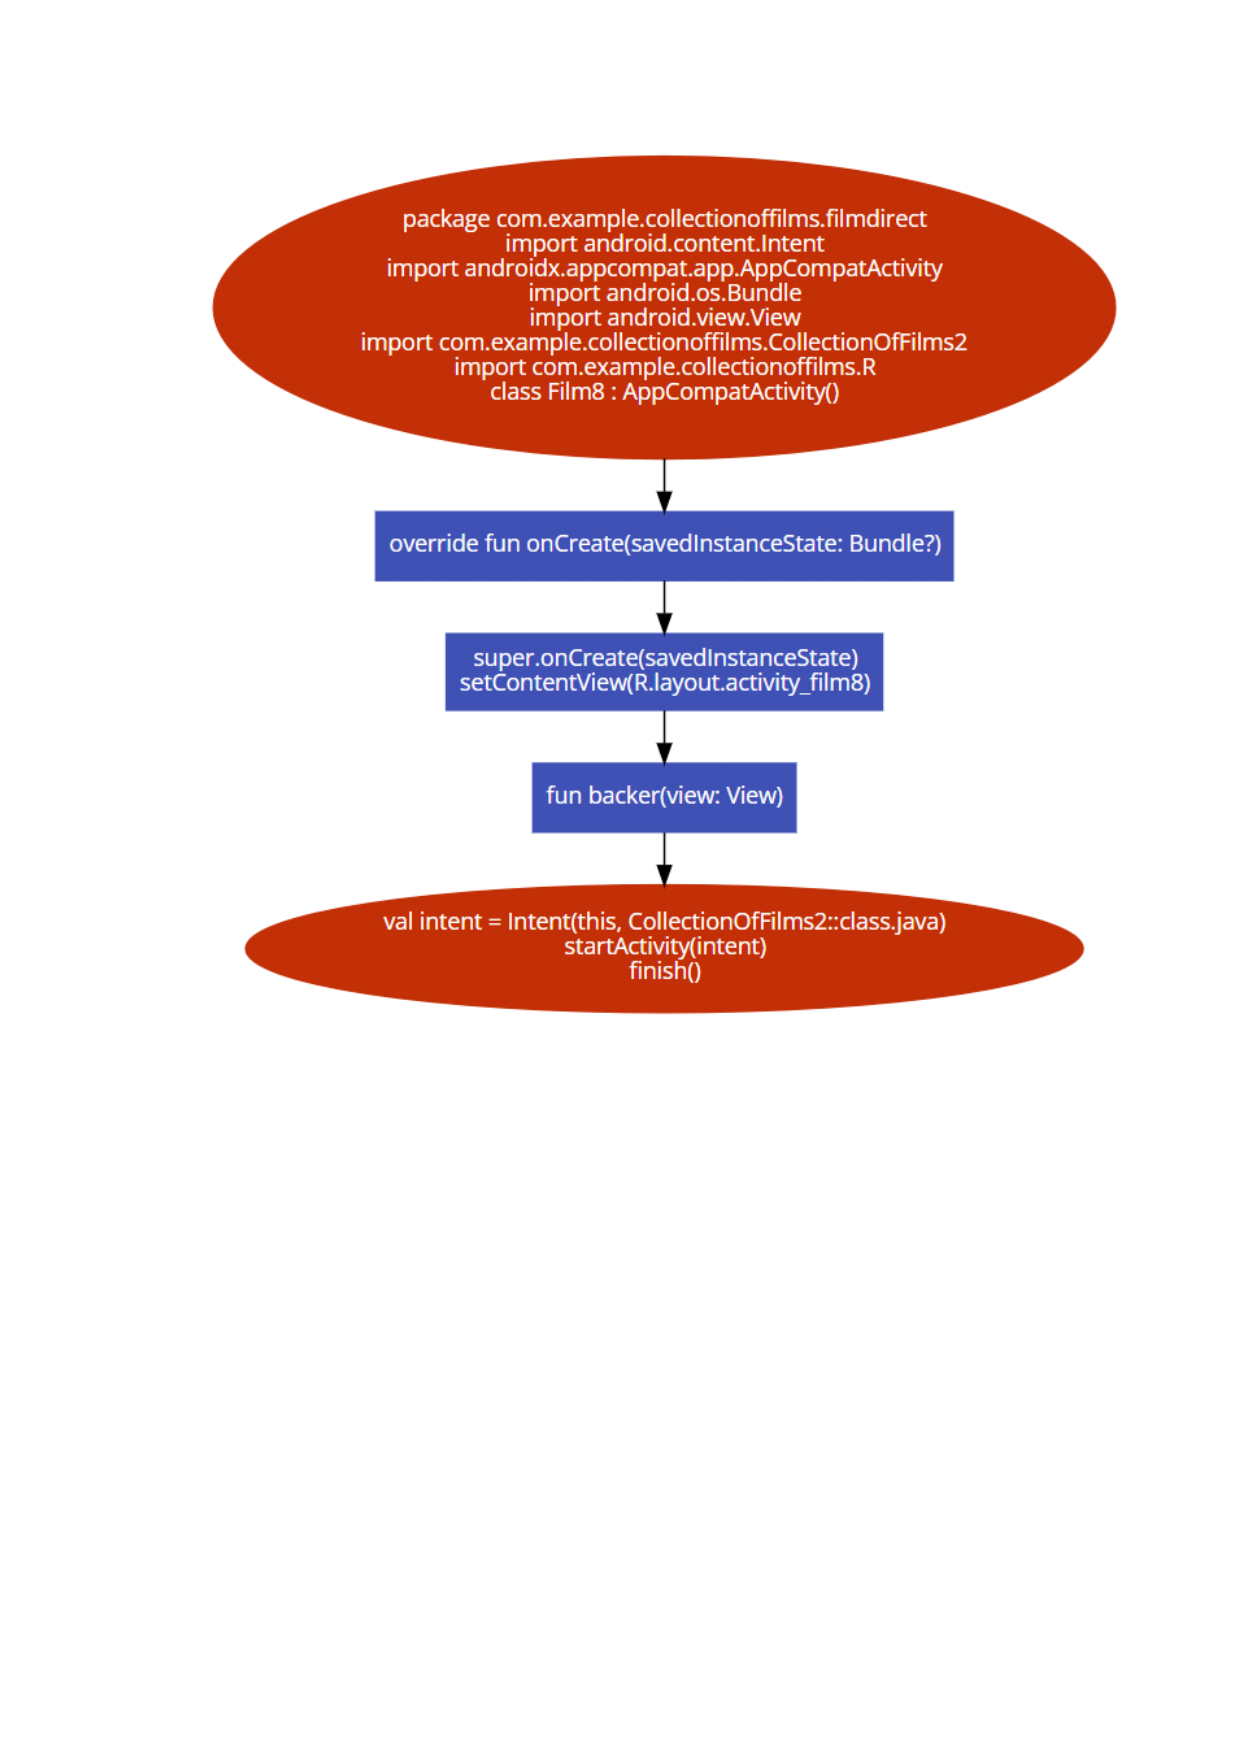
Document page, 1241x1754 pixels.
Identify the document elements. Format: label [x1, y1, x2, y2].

picture [177, 118, 1152, 1048]
